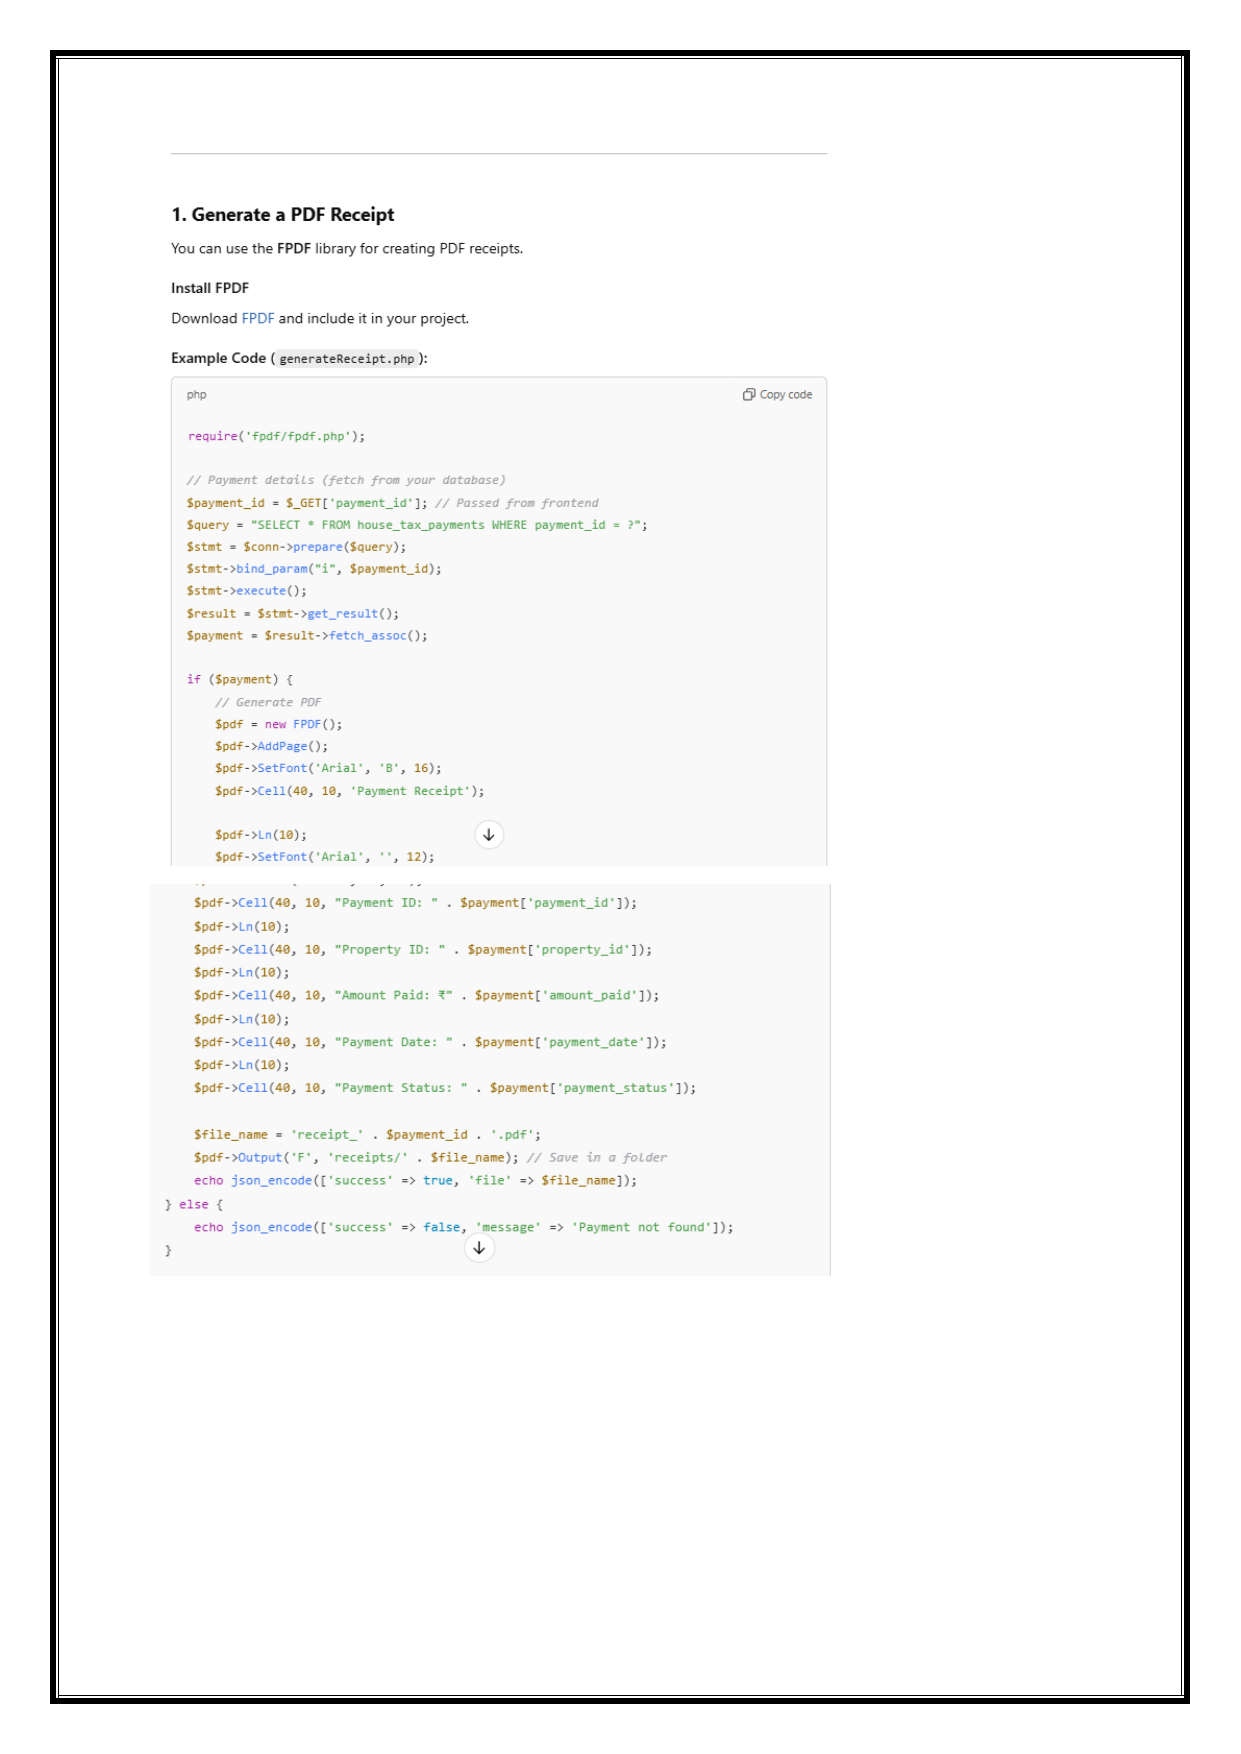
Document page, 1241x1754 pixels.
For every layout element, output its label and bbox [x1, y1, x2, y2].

picture [150, 884, 832, 1276]
picture [150, 150, 842, 866]
